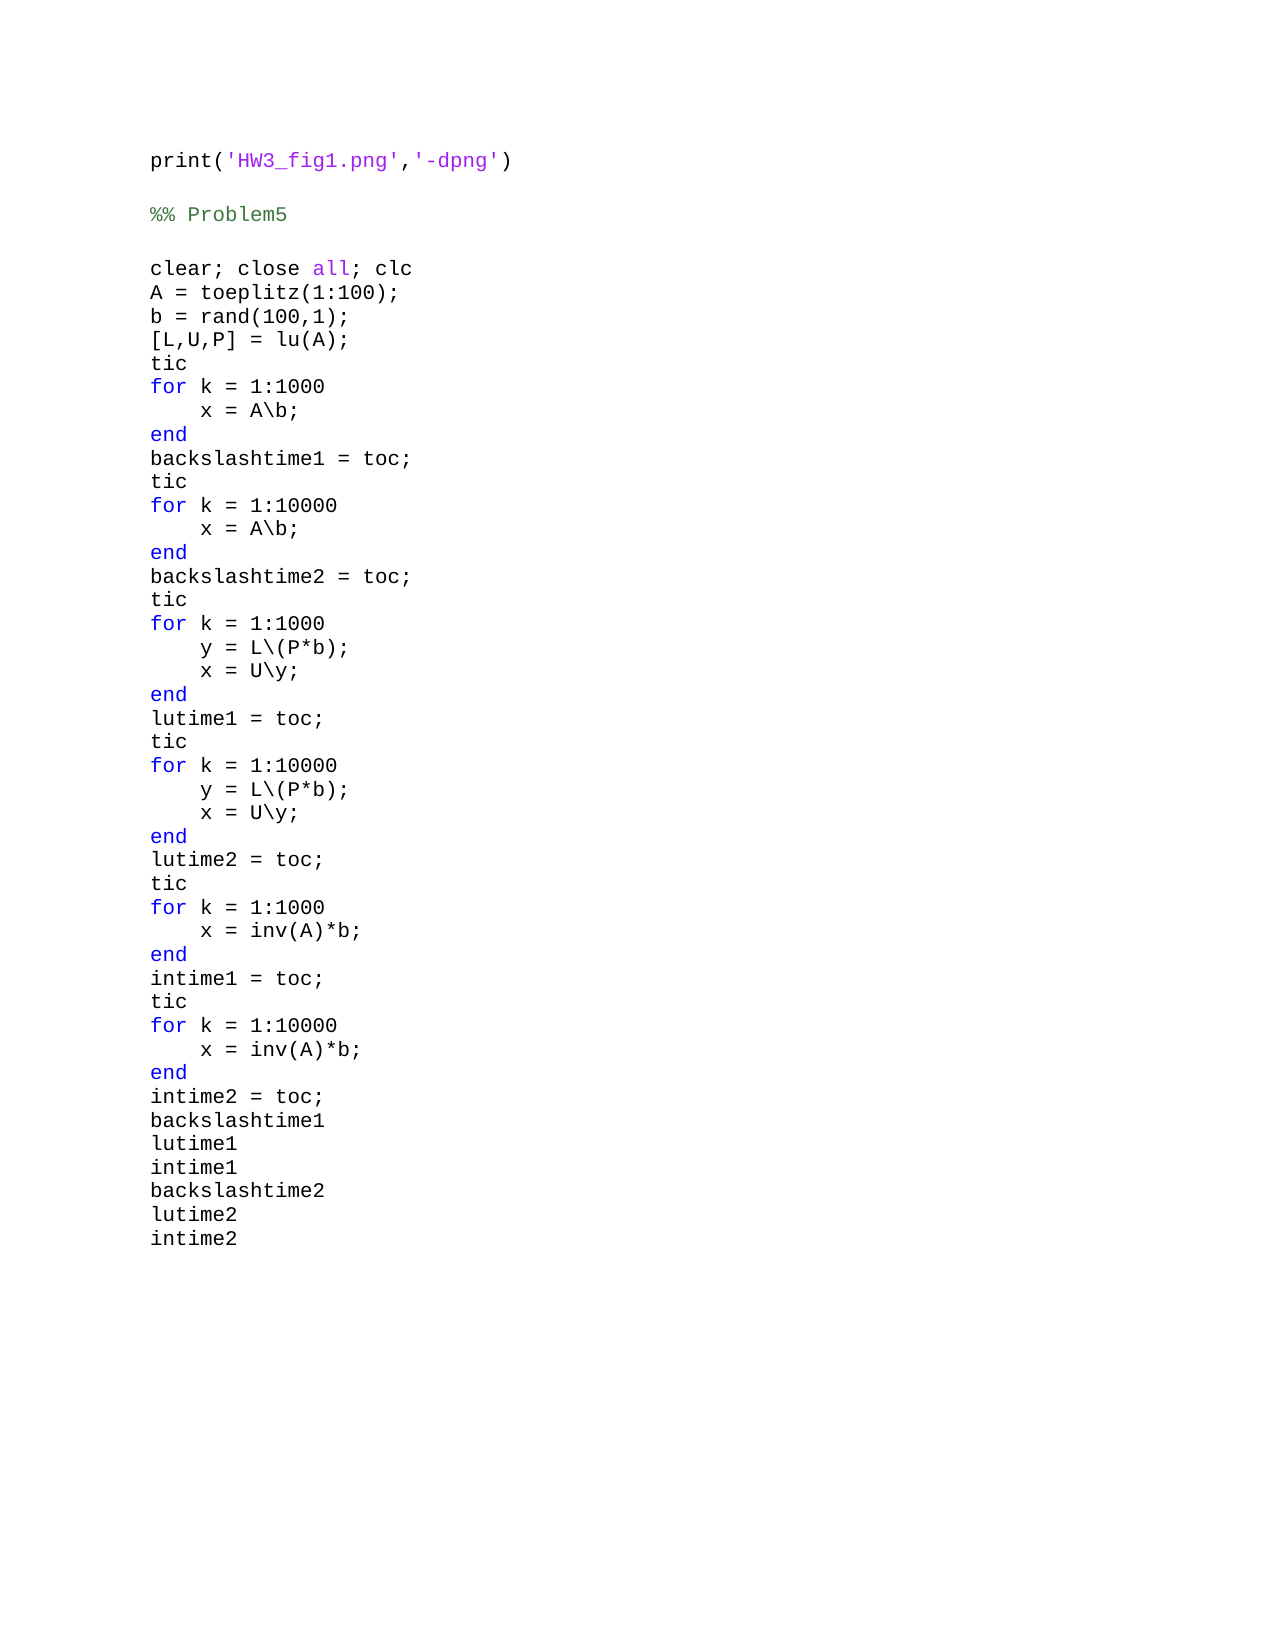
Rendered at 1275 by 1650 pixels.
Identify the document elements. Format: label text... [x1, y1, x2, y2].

text tic [150, 471, 1125, 495]
text print('HW3_fig1.png','-dpng') [150, 150, 1125, 174]
text tic [150, 353, 1125, 377]
text end [150, 542, 1125, 566]
text tic [150, 873, 1125, 897]
text tic [150, 589, 1125, 613]
text A = toeplitz(1:100); [150, 282, 1125, 306]
text y = L\(P*b); [150, 778, 1125, 802]
text for k = 1:10000 [150, 755, 1125, 778]
text clear; close all; clc [150, 258, 1125, 282]
text for k = 1:10000 [150, 1015, 1125, 1039]
text y = L\(P*b); [150, 637, 1125, 660]
text x = A\b; [150, 518, 1125, 542]
text backslashtime2 = toc; [150, 566, 1125, 589]
text tic [150, 991, 1125, 1015]
text b = rand(100,1); [150, 306, 1125, 329]
text intime2 [150, 1228, 1125, 1251]
text %% Problem5 [150, 204, 1125, 228]
text backslashtime2 [150, 1181, 1125, 1204]
text lutime2 = toc; [150, 849, 1125, 873]
text intime2 = toc; [150, 1086, 1125, 1109]
text x = U\y; [150, 802, 1125, 826]
text backslashtime1 [150, 1109, 1125, 1133]
text end [150, 944, 1125, 968]
text backslashtime1 = toc; [150, 447, 1125, 471]
text end [150, 424, 1125, 447]
text x = inv(A)*b; [150, 920, 1125, 944]
text end [150, 684, 1125, 708]
text for k = 1:1000 [150, 897, 1125, 920]
text end [150, 1062, 1125, 1086]
text for k = 1:10000 [150, 495, 1125, 518]
text [L,U,P] = lu(A); [150, 329, 1125, 353]
text end [150, 826, 1125, 849]
text x = A\b; [150, 400, 1125, 424]
text lutime1 = toc; [150, 708, 1125, 731]
text for k = 1:1000 [150, 377, 1125, 400]
text intime1 [150, 1157, 1125, 1181]
text lutime2 [150, 1204, 1125, 1228]
text for k = 1:1000 [150, 613, 1125, 637]
text intime1 = toc; [150, 968, 1125, 991]
text tic [150, 731, 1125, 755]
text x = inv(A)*b; [150, 1039, 1125, 1062]
text x = U\y; [150, 660, 1125, 684]
text lutime1 [150, 1133, 1125, 1157]
